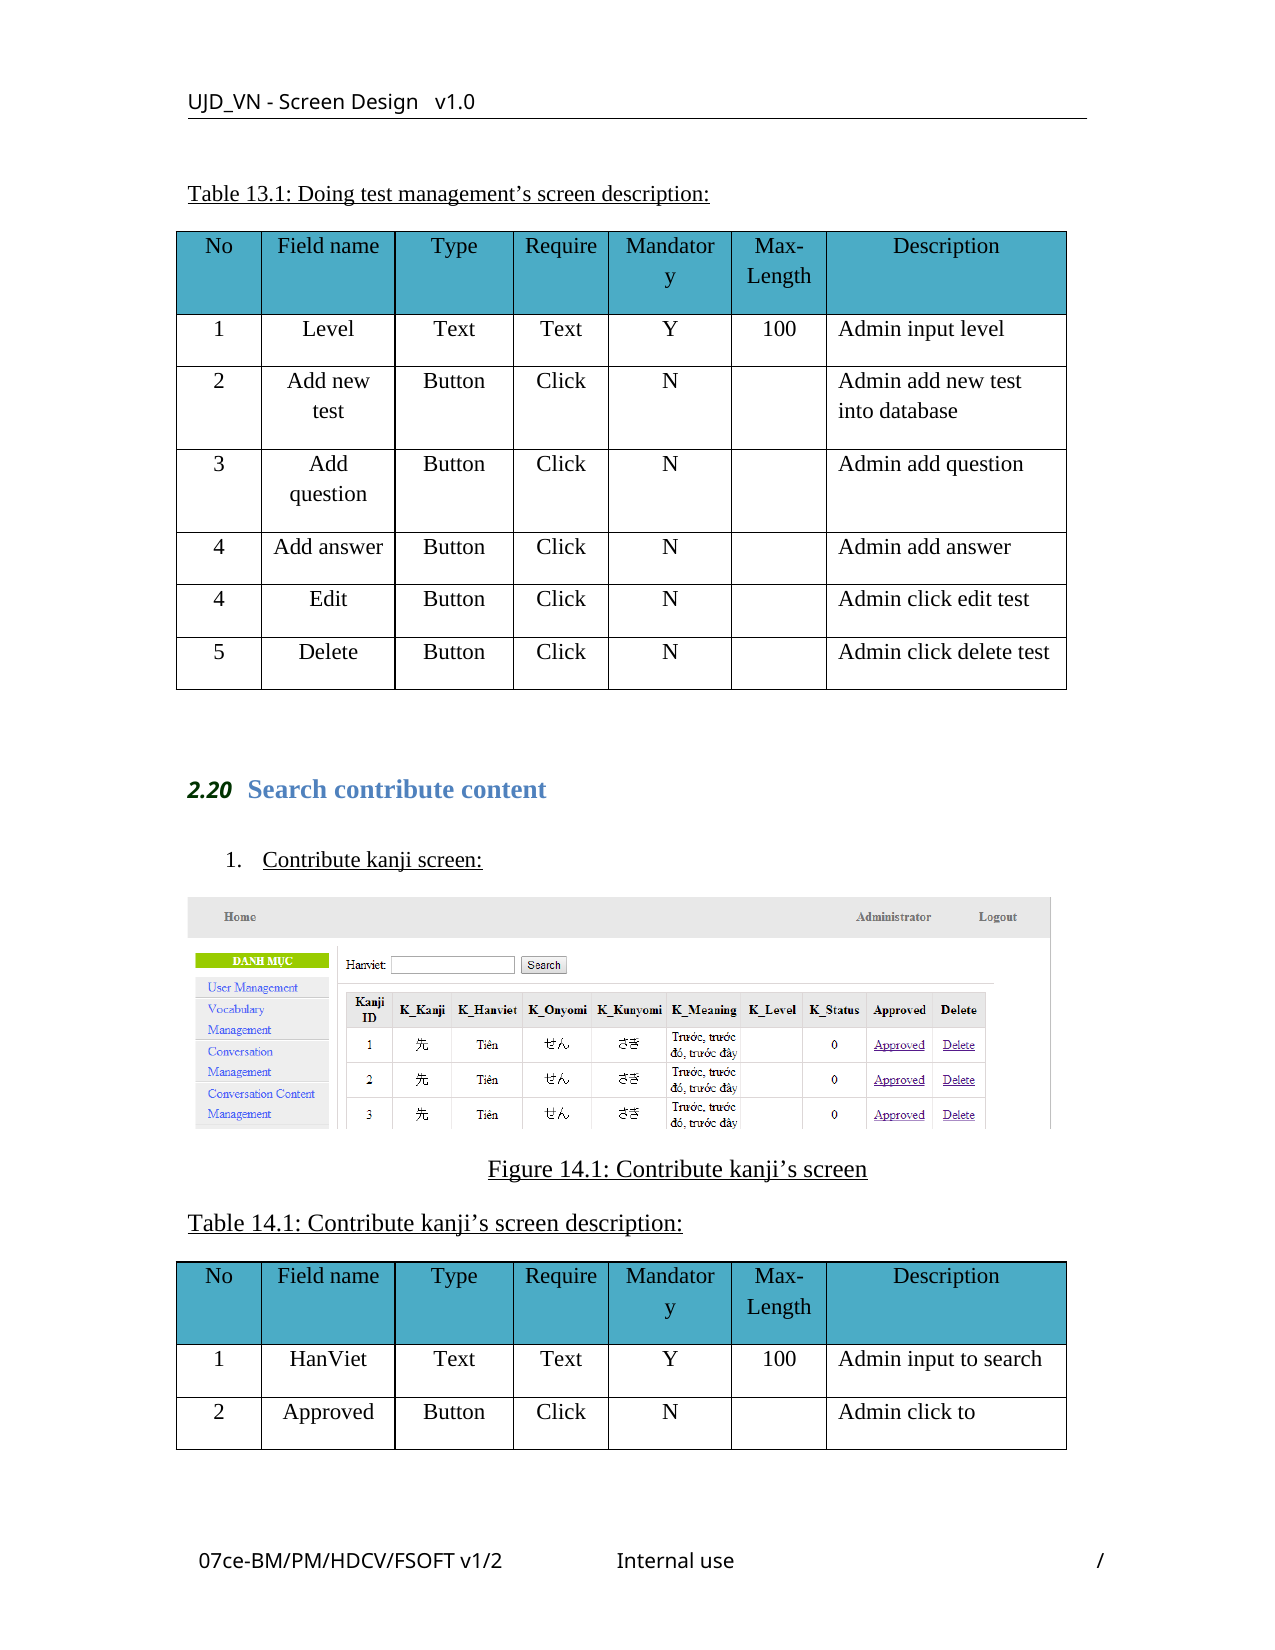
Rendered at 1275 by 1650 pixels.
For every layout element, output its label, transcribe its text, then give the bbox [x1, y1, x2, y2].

table_header No [177, 1263, 261, 1344]
table_cell Admin input level [827, 315, 1066, 366]
list Contribute kanji screen: [225, 846, 1087, 873]
table_cell 2 [177, 1398, 261, 1449]
table_cell Admin click delete test [827, 638, 1066, 689]
table_cell 4 [177, 533, 261, 584]
table_header Field name [262, 232, 394, 314]
table_cell HanViet [262, 1345, 394, 1397]
table_cell Click [514, 1398, 608, 1449]
table_header No [177, 232, 261, 314]
table_cell 4 [177, 585, 261, 637]
table_cell Button [396, 533, 513, 584]
table_cell Admin input to search [827, 1345, 1066, 1397]
table_header Max-Length [732, 1263, 826, 1344]
table_cell 1 [177, 315, 261, 366]
table_cell N [609, 1398, 731, 1449]
table_header Description [827, 1263, 1066, 1344]
table_cell [732, 1398, 826, 1449]
table_cell Button [396, 585, 513, 637]
table_cell Button [396, 638, 513, 689]
picture [187, 897, 1052, 1129]
table_cell Add new test [262, 367, 394, 449]
table_cell Add answer [262, 533, 394, 584]
table_cell Edit [262, 585, 394, 637]
table_cell N [609, 585, 731, 637]
text Figure 14.1: Contribute kanji’s screen [187, 1154, 1087, 1182]
table_cell N [609, 450, 731, 532]
table_cell [732, 450, 826, 532]
table_cell Admin add question [827, 450, 1066, 532]
table_cell Level [262, 315, 394, 366]
table_cell 2 [177, 367, 261, 449]
table_cell Text [514, 1345, 608, 1397]
table_header Type [396, 232, 513, 314]
table_cell N [609, 367, 731, 449]
table_cell N [609, 638, 731, 689]
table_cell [827, 1398, 1066, 1449]
table_cell Click [514, 450, 608, 532]
table_cell Click [514, 585, 608, 637]
table_header Mandatory [609, 232, 731, 314]
table_cell N [609, 533, 731, 584]
table_header Max-Length [732, 232, 826, 314]
table_cell Add question [262, 450, 394, 532]
table_header Field name [262, 1263, 394, 1344]
table_cell Approved [262, 1398, 394, 1449]
table_cell Button [396, 450, 513, 532]
table_cell Y [609, 1345, 731, 1397]
table_cell Delete [262, 638, 394, 689]
table_header Type [396, 1263, 513, 1344]
table_header Mandatory [609, 1263, 731, 1344]
table_cell [732, 533, 826, 584]
table_header Description [827, 232, 1066, 314]
subtitle Search contribute content [187, 773, 1087, 805]
text Table 13.1: Doing test management’s screen description: [187, 180, 1087, 206]
table_cell [732, 367, 826, 449]
table_cell Click [514, 638, 608, 689]
table_cell Click [514, 367, 608, 449]
table_header Require [514, 232, 608, 314]
table_cell 5 [177, 638, 261, 689]
table_cell 3 [177, 450, 261, 532]
table_cell Button [396, 367, 513, 449]
table_cell Click [514, 533, 608, 584]
table_cell Admin click edit test [827, 585, 1066, 637]
table_cell [732, 638, 826, 689]
table_cell Y [609, 315, 731, 366]
table_cell Text [396, 315, 513, 366]
table_cell 1 [177, 1345, 261, 1397]
table_cell Text [514, 315, 608, 366]
table_cell Text [396, 1345, 513, 1397]
table_cell 100 [732, 315, 826, 366]
table_cell Button [396, 1398, 513, 1449]
table_cell Admin add answer [827, 533, 1066, 584]
table_cell 100 [732, 1345, 826, 1397]
text Table 14.1: Contribute kanji’s screen description: [187, 1208, 1087, 1236]
table_header Require [514, 1263, 608, 1344]
table_cell Admin add new test into database [827, 367, 1066, 449]
table_cell [732, 585, 826, 637]
